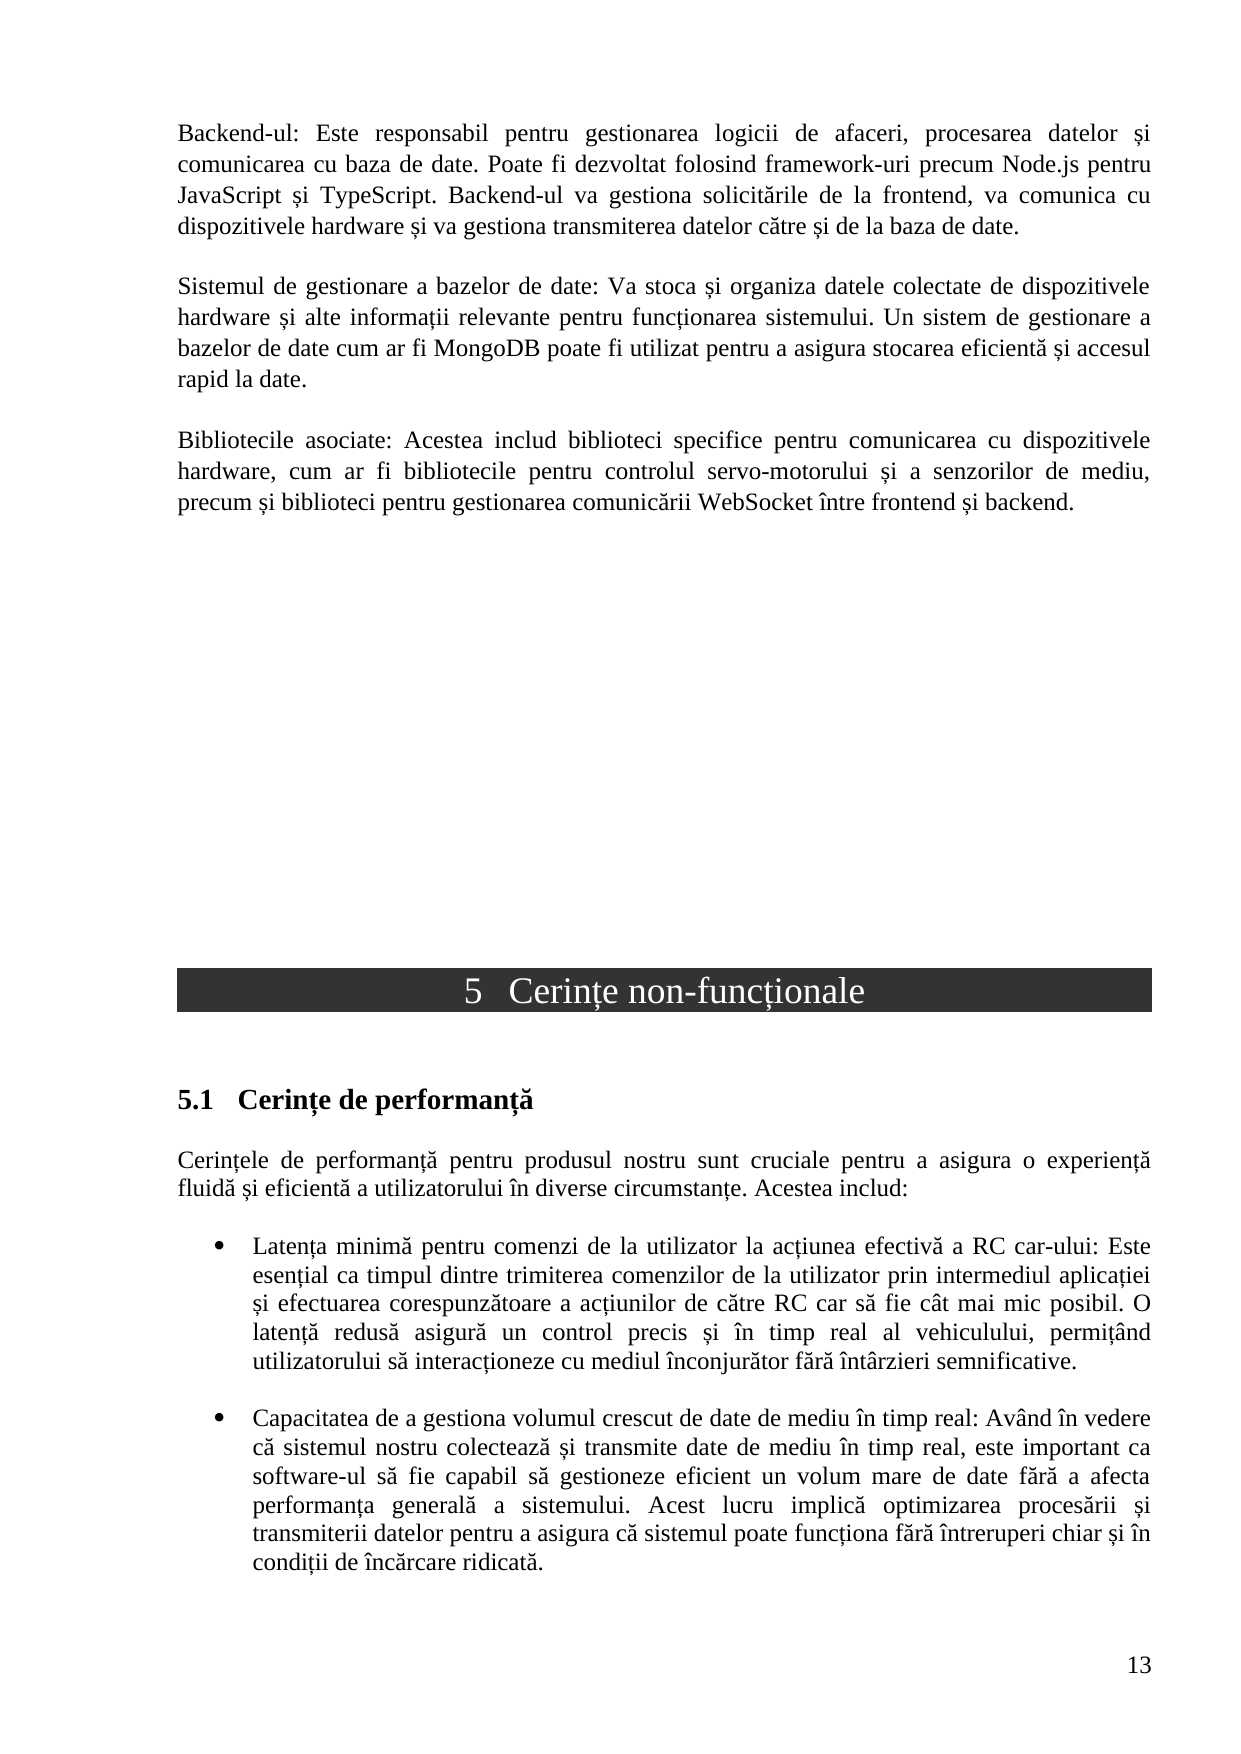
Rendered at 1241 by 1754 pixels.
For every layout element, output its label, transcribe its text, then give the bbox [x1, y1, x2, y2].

text Backend-ul: Este responsabil pentru gestionarea logicii de afaceri, procesarea datelor și comunicarea cu baza de date. Poate fi dezvoltat folosind framework-uri precum Node.js pentru JavaScript și TypeScript. Backend-ul va gestiona solicitările de la frontend, va comunica cu dispozitivele hardware și va gestiona transmiterea datelor către și de la baza de date. [177, 118, 1152, 240]
list Latența minimă pentru comenzi de la utilizator la acțiunea efectivă a RC car-ului: Este esențial ca timpul dintre trimiterea comenzilor de la utilizator prin intermediul aplicației și efectuarea corespunzătoare a acțiunilor de către RC car să fie cât mai mic posibil. O latență redusă asigură un control precis și în timp real al vehiculului, permițând utilizatorului să interacționeze cu mediul înconjurător fără întârzieri semnificative. [215, 1231, 1152, 1375]
list Capacitatea de a gestiona volumul crescut de date de mediu în timp real: Având în vedere că sistemul nostru colectează și transmite date de mediu în timp real, este important ca software-ul să fie capabil să gestioneze eficient un volum mare de date fără a afecta performanța generală a sistemului. Acest lucru implică optimizarea procesării și transmiterii datelor pentru a asigura că sistemul poate funcționa fără întreruperi chiar și în condiții de încărcare ridicată. [215, 1403, 1152, 1576]
text Bibliotecile asociate: Acestea includ biblioteci specifice pentru comunicarea cu dispozitivele hardware, cum ar fi bibliotecile pentru controlul servo-motorului și a senzorilor de mediu, precum și biblioteci pentru gestionarea comunicării WebSocket între frontend și backend. [177, 425, 1152, 516]
subtitle Cerințe non-funcționale [177, 968, 1152, 1012]
subtitle Cerințe de performanță [177, 1082, 1152, 1116]
text Cerințele de performanță pentru produsul nostru sunt cruciale pentru a asigura o experiență fluidă și eficientă a utilizatorului în diverse circumstanțe. Acestea includ: [177, 1173, 1152, 1202]
text Sistemul de gestionare a bazelor de date: Va stoca și organiza datele colectate de dispozitivele hardware și alte informații relevante pentru funcționarea sistemului. Un sistem de gestionare a bazelor de date cum ar fi MongoDB poate fi utilizat pentru a asigura stocarea eficientă și accesul rapid la date. [177, 271, 1152, 393]
